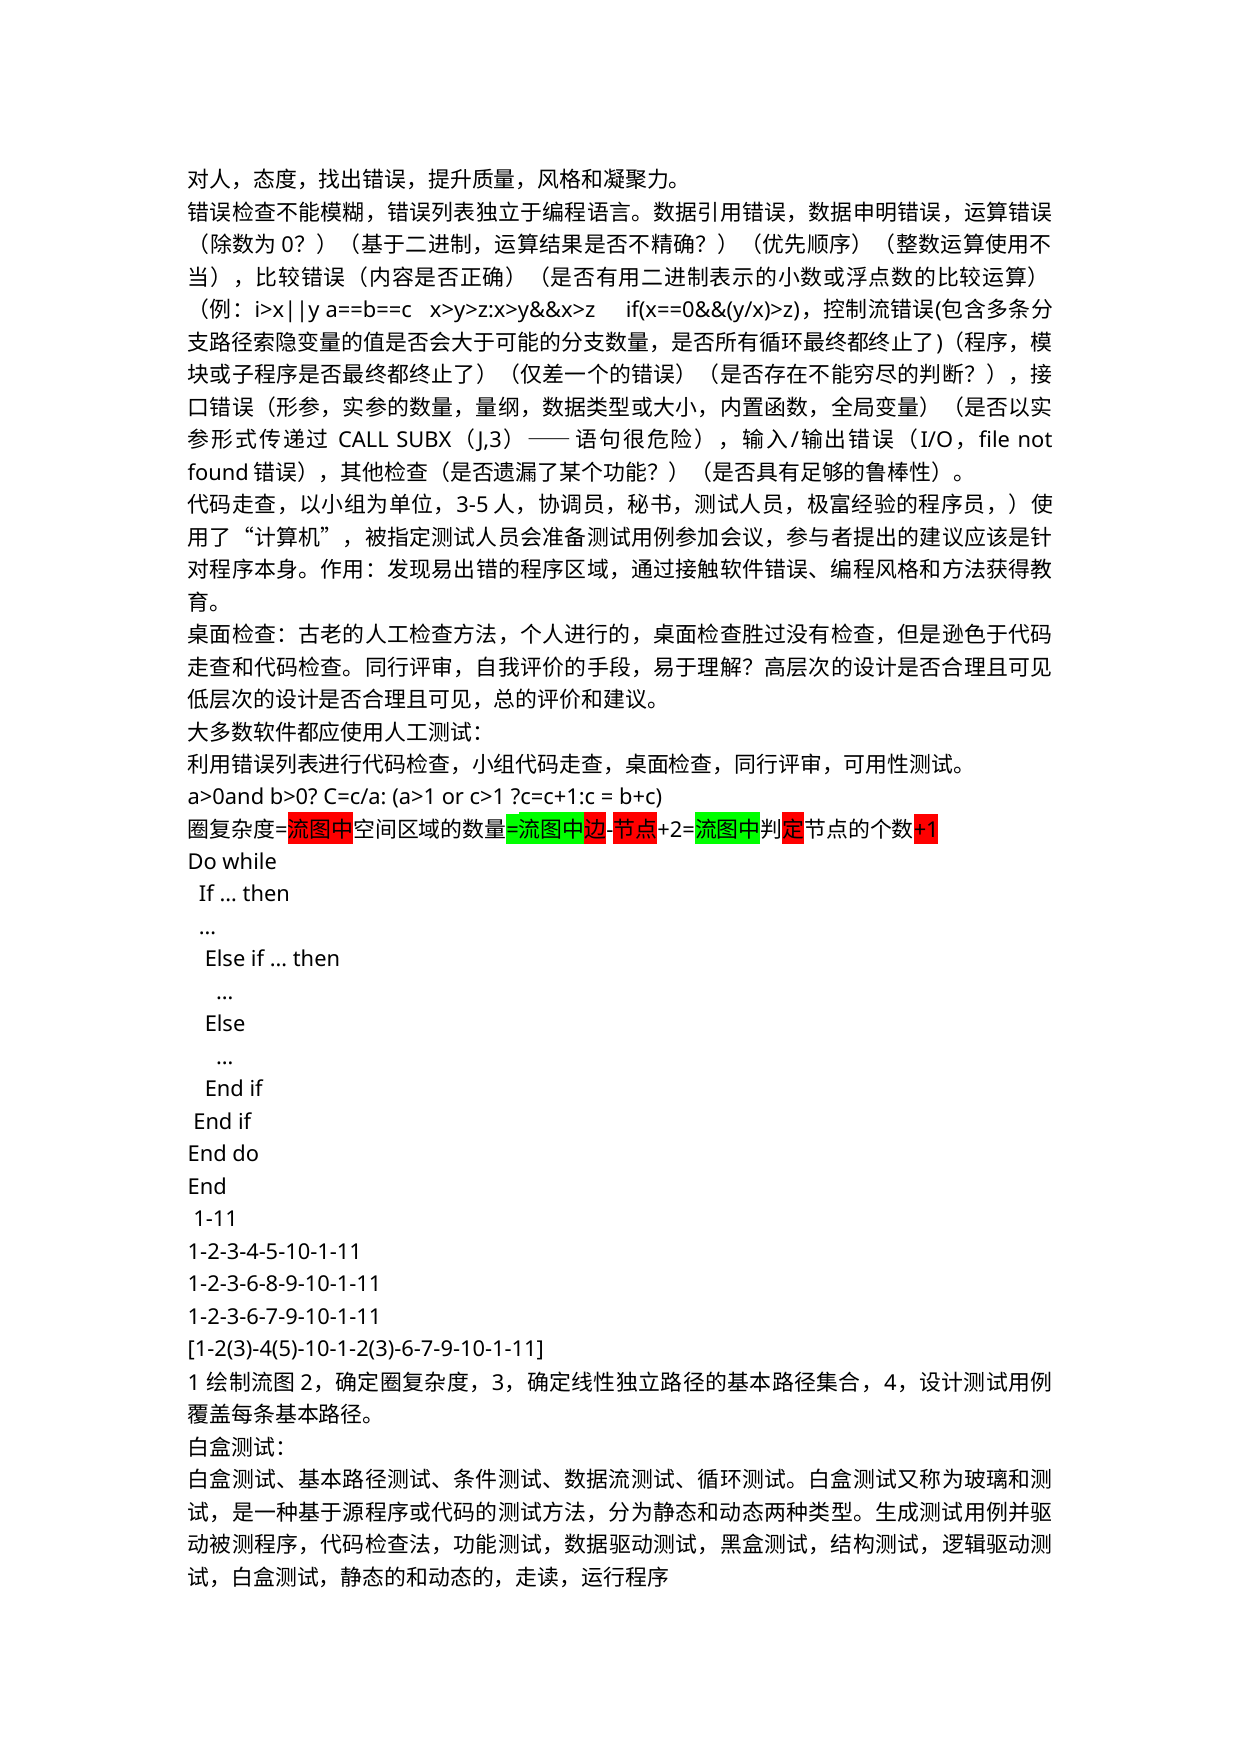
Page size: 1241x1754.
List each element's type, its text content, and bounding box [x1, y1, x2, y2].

text 1-2-3-6-8-9-10-1-11 [187, 1267, 1053, 1299]
text 1-2-3-6-7-9-10-1-11 [187, 1299, 1053, 1332]
text Else if … then [187, 942, 1053, 974]
text 白盒测试： [187, 1429, 1053, 1462]
text 圈复杂度=流图中空间区域的数量=流图中边-节点+2=流图中判定节点的个数+1 [353, 812, 519, 844]
text End if [187, 1072, 1053, 1104]
text 大多数软件都应使用人工测试： [187, 714, 1053, 747]
text Else [187, 1007, 1053, 1039]
text Do while [187, 844, 1053, 877]
text End do [187, 1137, 1053, 1169]
text 错误检查不能模糊，错误列表独立于编程语言。数据引用错误，数据申明错误，运算错误（除数为0？）（基于二进制，运算结果是否不精确？）（优先顺序）（整数运算使用不当），比较错误（内容是否正确）（是否有用二进制表示的小数或浮点数的比较运算）（例：i>x||y a==b==c x>y>z:x>y&&x>z if(x==0&&(y/x)>z)，控制流错误(包含多条分支路径索隐变量的值是否会大于可能的分支数量，是否所有循环最终都终止了)（程序，模块或子程序是否最终都终止了）（仅差一个的错误）（是否存在不能穷尽的判断？），接口错误（形参，实参的数量，量纲，数据类型或大小，内置函数，全局变量）（是否以实参形式传递过 CALL SUBX（J,3）——语句很危险），输入/输出错误（I/O，file not found错误），其他检查（是否遗漏了某个功能？）（是否具有足够的鲁棒性）。 [187, 194, 1053, 487]
text If … then [187, 877, 1053, 909]
text … [187, 1039, 1053, 1072]
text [187, 162, 1053, 194]
text 白盒测试、基本路径测试、条件测试、数据流测试、循环测试。白盒测试又称为玻璃和测试，是一种基于源程序或代码的测试方法，分为静态和动态两种类型。生成测试用例并驱动被测程序，代码检查法，功能测试，数据驱动测试，黑盒测试，结构测试，逻辑驱动测试，白盒测试，静态的和动态的，走读，运行程序 [187, 1462, 1053, 1592]
text … [187, 909, 1053, 942]
text 1-11 [187, 1202, 1053, 1234]
text End if [187, 1104, 1053, 1137]
text 桌面检查：古老的人工检查方法，个人进行的，桌面检查胜过没有检查，但是逊色于代码走查和代码检查。同行评审，自我评价的手段，易于理解？高层次的设计是否合理且可见，低层次的设计是否合理且可见，总的评价和建议。 [187, 617, 1053, 714]
text 圈复杂度=流图中空间区域的数量=流图中边-节点+2=流图中判定节点的个数+1 [804, 812, 1053, 844]
text 代码走查，以小组为单位，3-5人，协调员，秘书，测试人员，极富经验的程序员，）使用了“计算机”，被指定测试人员会准备测试用例参加会议，参与者提出的建议应该是针对程序本身。作用：发现易出错的程序区域，通过接触软件错误、编程风格和方法获得教育。 [187, 487, 1053, 617]
text 1-2-3-4-5-10-1-11 [187, 1234, 1053, 1267]
text 1 绘制流图2，确定圈复杂度，3，确定线性独立路径的基本路径集合，4，设计测试用例覆盖每条基本路径。 [187, 1364, 1053, 1429]
text a>0and b>0? C=c/a: (a>1 or c>1 ?c=c+1:c = b+c) [187, 779, 1053, 812]
text [1-2(3)-4(5)-10-1-2(3)-6-7-9-10-1-11] [187, 1332, 1053, 1364]
text End [187, 1169, 1053, 1202]
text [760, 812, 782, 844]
text 利用错误列表进行代码检查，小组代码走查，桌面检查，同行评审，可用性测试。 [187, 747, 1053, 779]
text … [187, 974, 1053, 1007]
